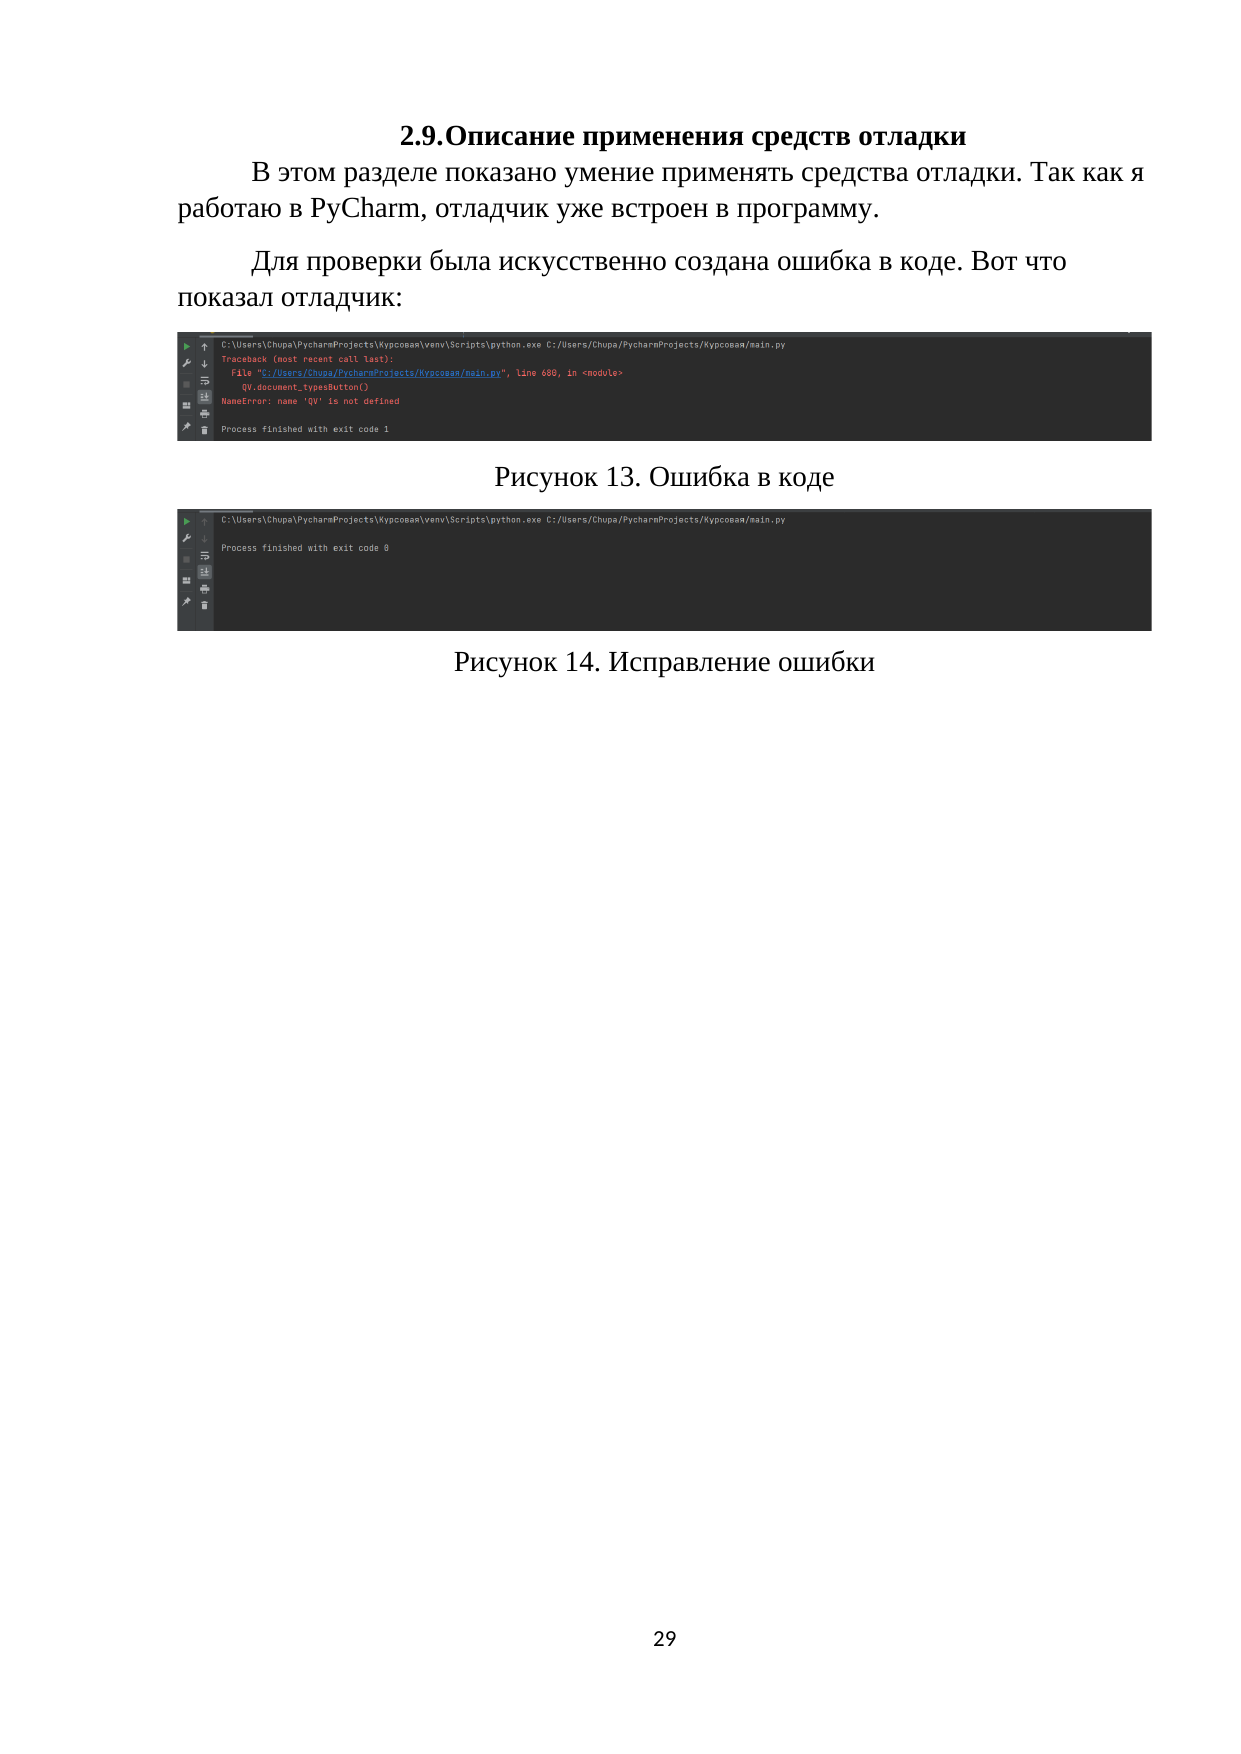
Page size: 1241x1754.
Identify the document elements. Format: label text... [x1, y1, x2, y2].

text В этом разделе показано умение применять средства отладки. Так как я работаю в PyCharm, отладчик уже встроен в программу. [177, 154, 1152, 224]
text Рисунок 14. Исправление ошибки [177, 644, 1152, 678]
picture [177, 332, 1152, 441]
picture [177, 509, 1152, 631]
text Рисунок 13. Ошибка в коде [177, 459, 1152, 493]
text Для проверки была искусственно создана ошибка в коде. Вот что показал отладчик: [177, 243, 1152, 313]
subtitle Описание применения средств отладки [215, 118, 1152, 152]
